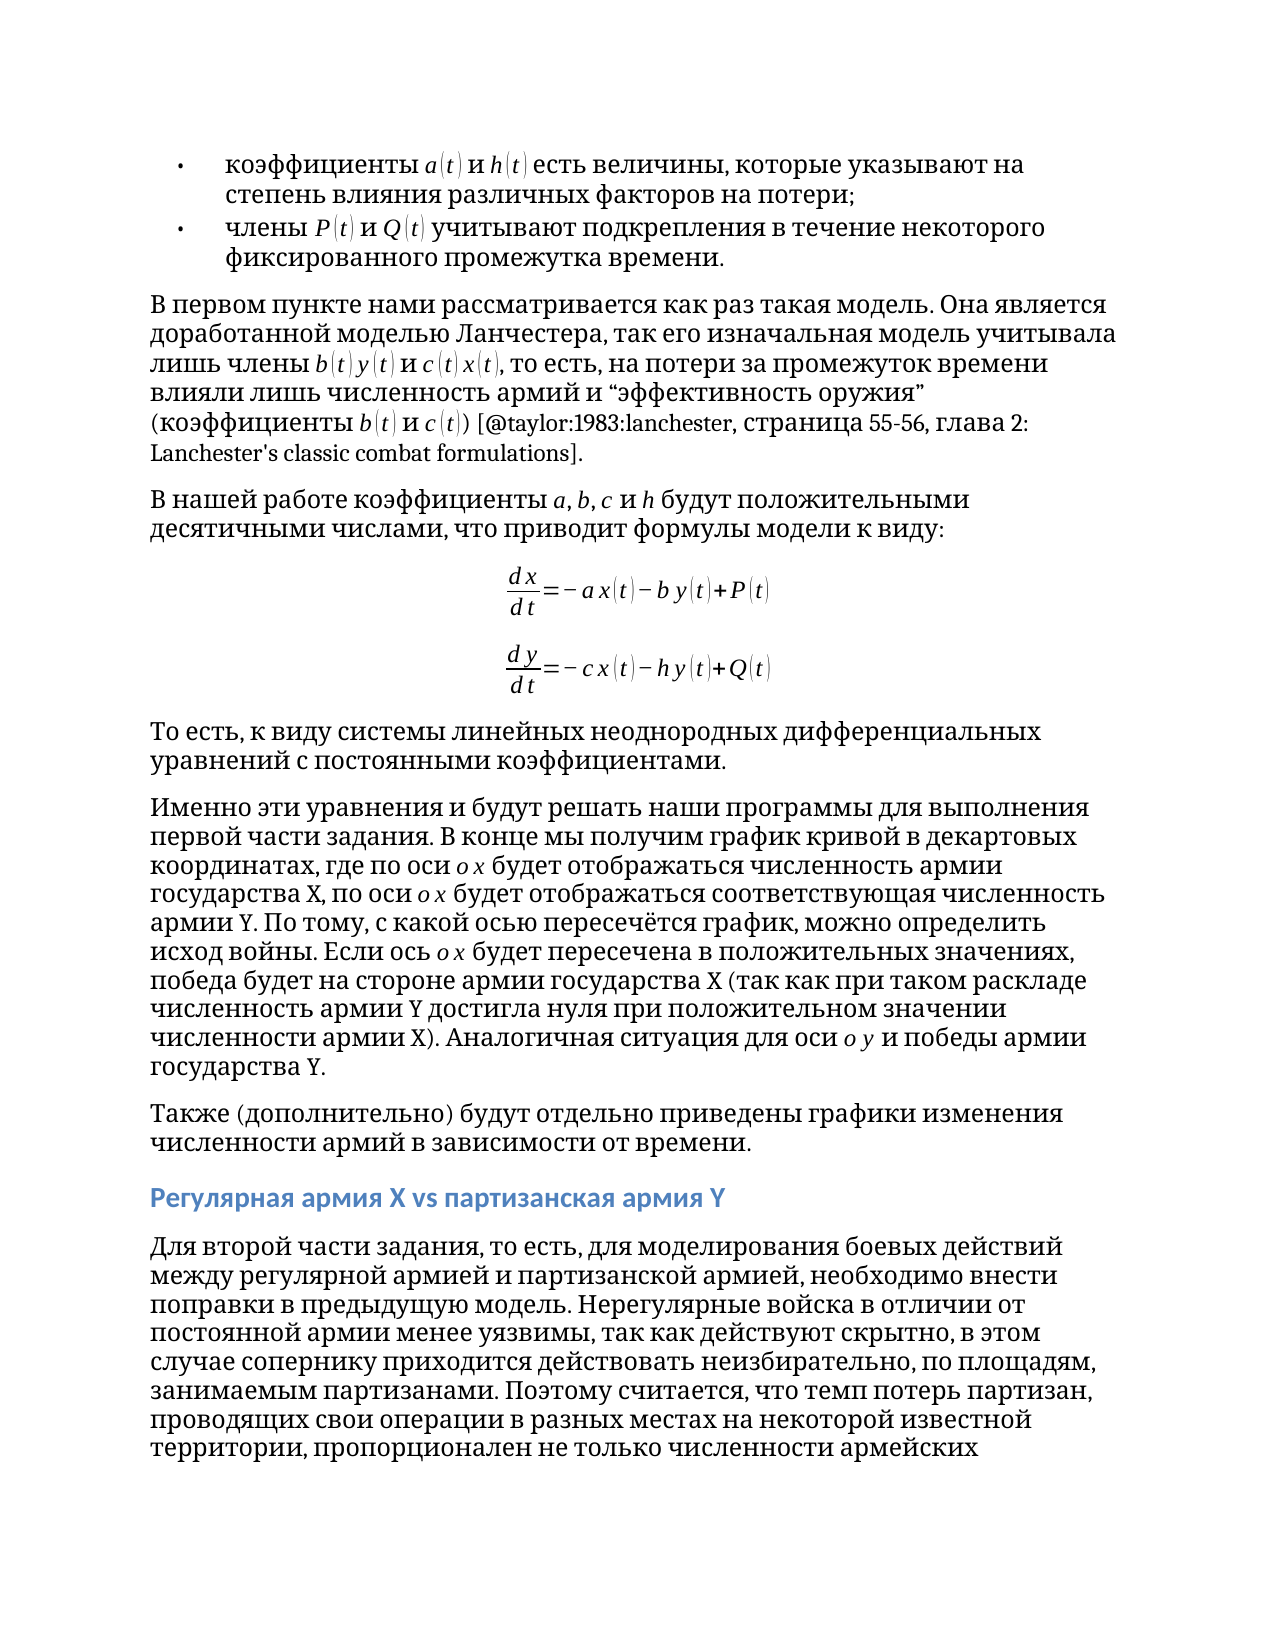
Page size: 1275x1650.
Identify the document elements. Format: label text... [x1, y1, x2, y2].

text То есть, к виду системы линейных неоднородных дифференциальных уравнений с постоянными коэффициентами. [150, 718, 1125, 775]
text Именно эти уравнения и будут решать наши программы для выполнения первой части задания. В конце мы получим график кривой в декартовых координатах, где по оси будет отображаться численность армии государства X, по оси будет отображаться соответствующая численность армии Y. По тому, с какой осью пересечётся график, можно определить исход войны. Если ось будет пересечена в положительных значениях, победа будет на стороне армии государства X (так как при таком раскладе численность армии Y достигла нуля при положительном значении численности армии X). Аналогичная ситуация для оси и победы армии государства Y. [150, 794, 1125, 1082]
list члены и учитывают подкрепления в течение некоторого фиксированного промежутка времени. [175, 213, 1125, 272]
list коэффициенты и есть величины, которые указывают на степень влияния различных факторов на потери; [175, 150, 1125, 209]
text В нашей работе коэффициенты , , и будут положительными десятичными числами, что приводит формулы модели к виду: [150, 486, 1125, 544]
text В первом пункте нами рассматривается как раз такая модель. Она является доработанной моделью Ланчестера, так его изначальная модель учитывала лишь члены и , то есть, на потери за промежуток времени влияли лишь численность армий и “эффективность оружия” (коэффициенты и ) [@taylor:1983:lanchester, страница 55-56, глава 2: Lanchester's classic combat formulations]. [150, 291, 1125, 467]
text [150, 1233, 1125, 1463]
subtitle Регулярная армия X vs партизанская армия Y [150, 1179, 1125, 1214]
text Также (дополнительно) будут отдельно приведены графики изменения численности армий в зависимости от времени. [150, 1100, 1125, 1158]
